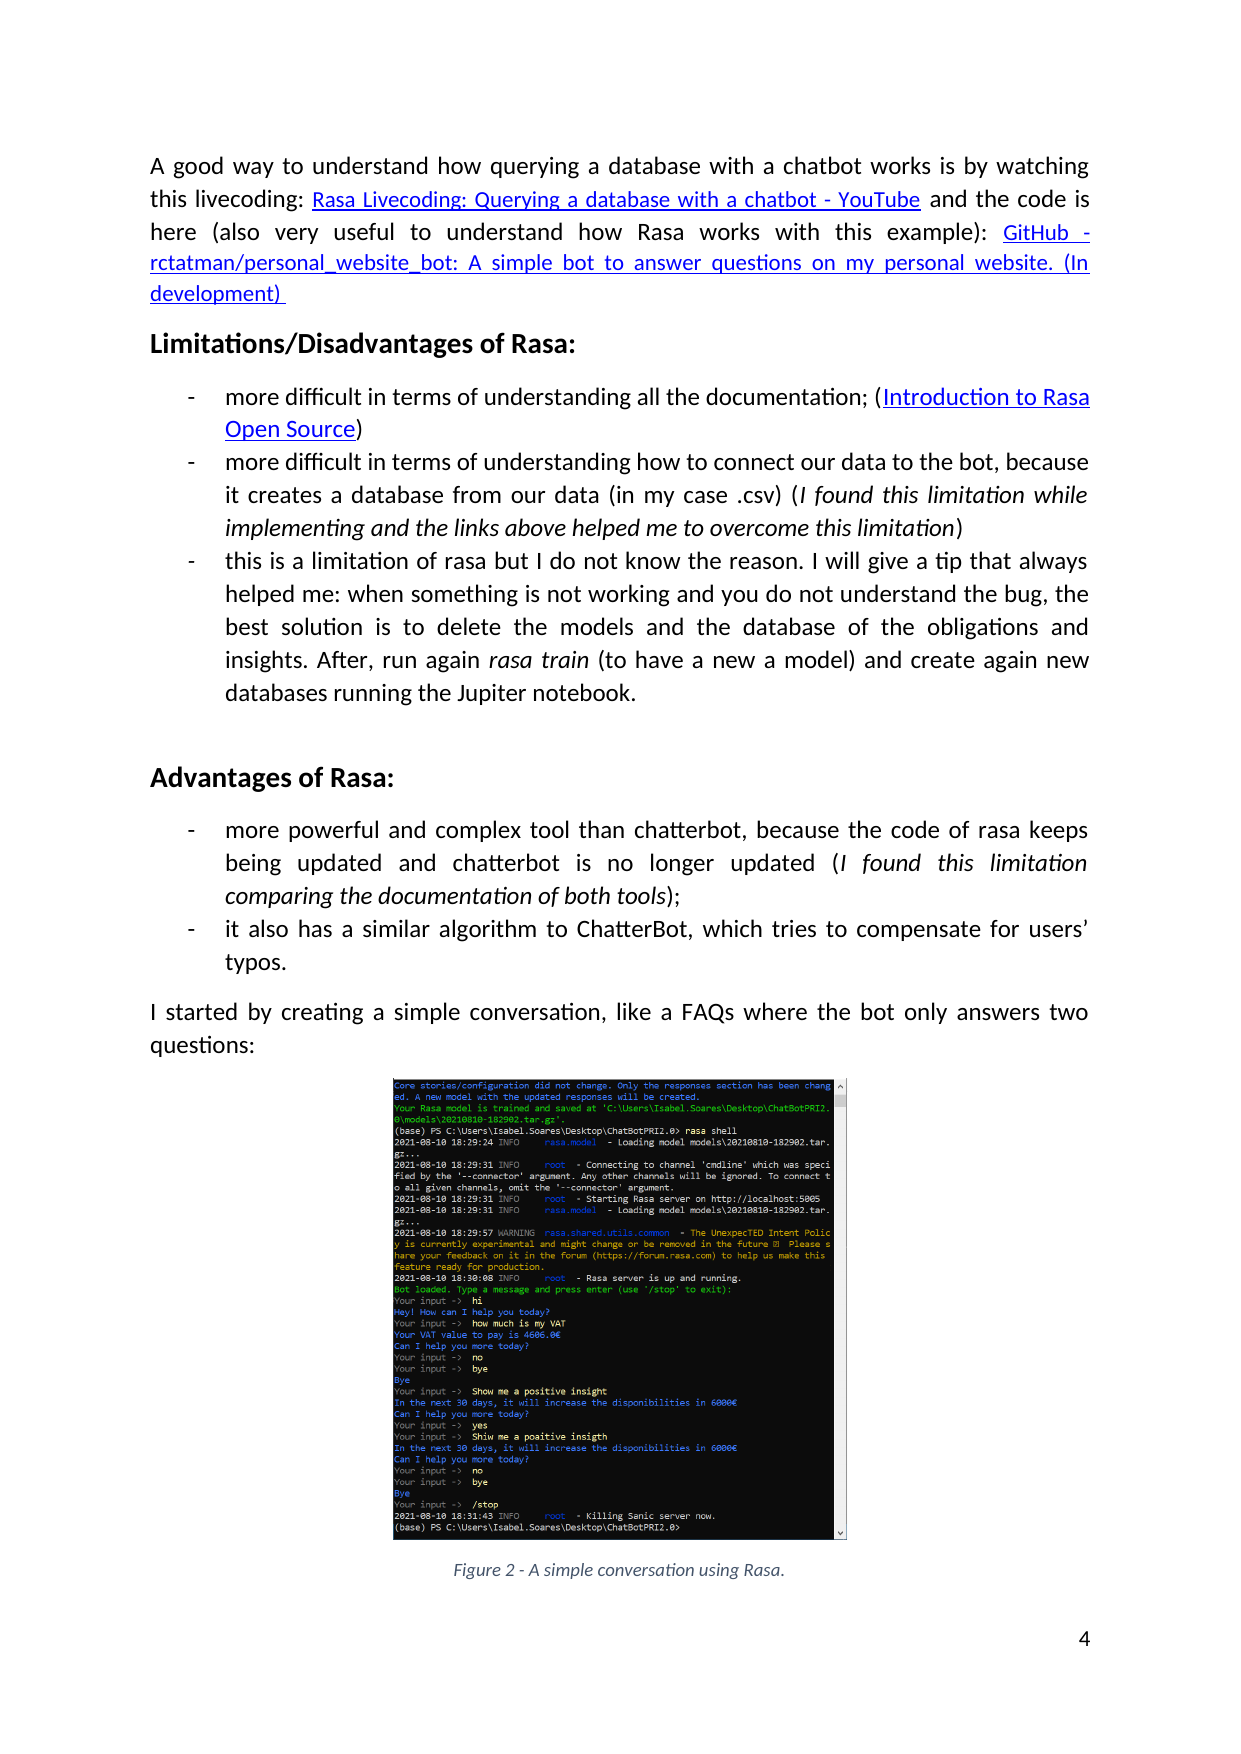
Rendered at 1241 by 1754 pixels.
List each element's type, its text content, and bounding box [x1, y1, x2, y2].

list it also has a similar algorithm to ChatterBot, which tries to compensate for users’ typos. [187, 913, 1090, 977]
text Limitations/Disadvantages of Rasa: [150, 326, 1090, 361]
text Figure 2 - A simple conversation using Rasa. [150, 1558, 1090, 1581]
text A good way to understand how querying a database with a chatbot works is by watching this livecoding: Rasa Livecoding: Querying a database with a chatbot - YouTube and the code is here (also very useful to understand how Rasa works with this example): GitHub - rctatman/personal_website_bot: A simple bot to answer questions on my personal website. (In development) [150, 274, 1090, 307]
text A good way to understand how querying a database with a chatbot works is by watching this livecoding: Rasa Livecoding: Querying a database with a chatbot - YouTube and the code is here (also very useful to understand how Rasa works with this example): GitHub - rctatman/personal_website_bot: A simple bot to answer questions on my personal website. (In development) [150, 150, 1090, 273]
picture [393, 1078, 848, 1540]
list more difficult in terms of understanding how to connect our data to the bot, because it creates a database from our data (in my case .csv) (I found this limitation while implementing and the links above helped me to overcome this limitation) [187, 447, 1090, 543]
list more difficult in terms of understanding all the documentation; (Introduction to Rasa Open Source) [187, 381, 1090, 444]
text I started by creating a simple conversation, like a FAQs where the bot only answers two questions: [150, 996, 1090, 1059]
list this is a limitation of rasa but I do not know the reason. I will give a tip that always helped me: when something is not working and you do not understand the bug, the best solution is to delete the models and the database of the obligations and insights. After, run again rasa train (to have a new a model) and create again new databases running the Jupiter notebook. [187, 545, 1090, 707]
text Advantages of Rasa: [150, 759, 1090, 795]
list more powerful and complex tool than chatterbot, because the code of rasa keeps being updated and chatterbot is no longer updated (I found this limitation comparing the documentation of both tools); [187, 814, 1090, 911]
